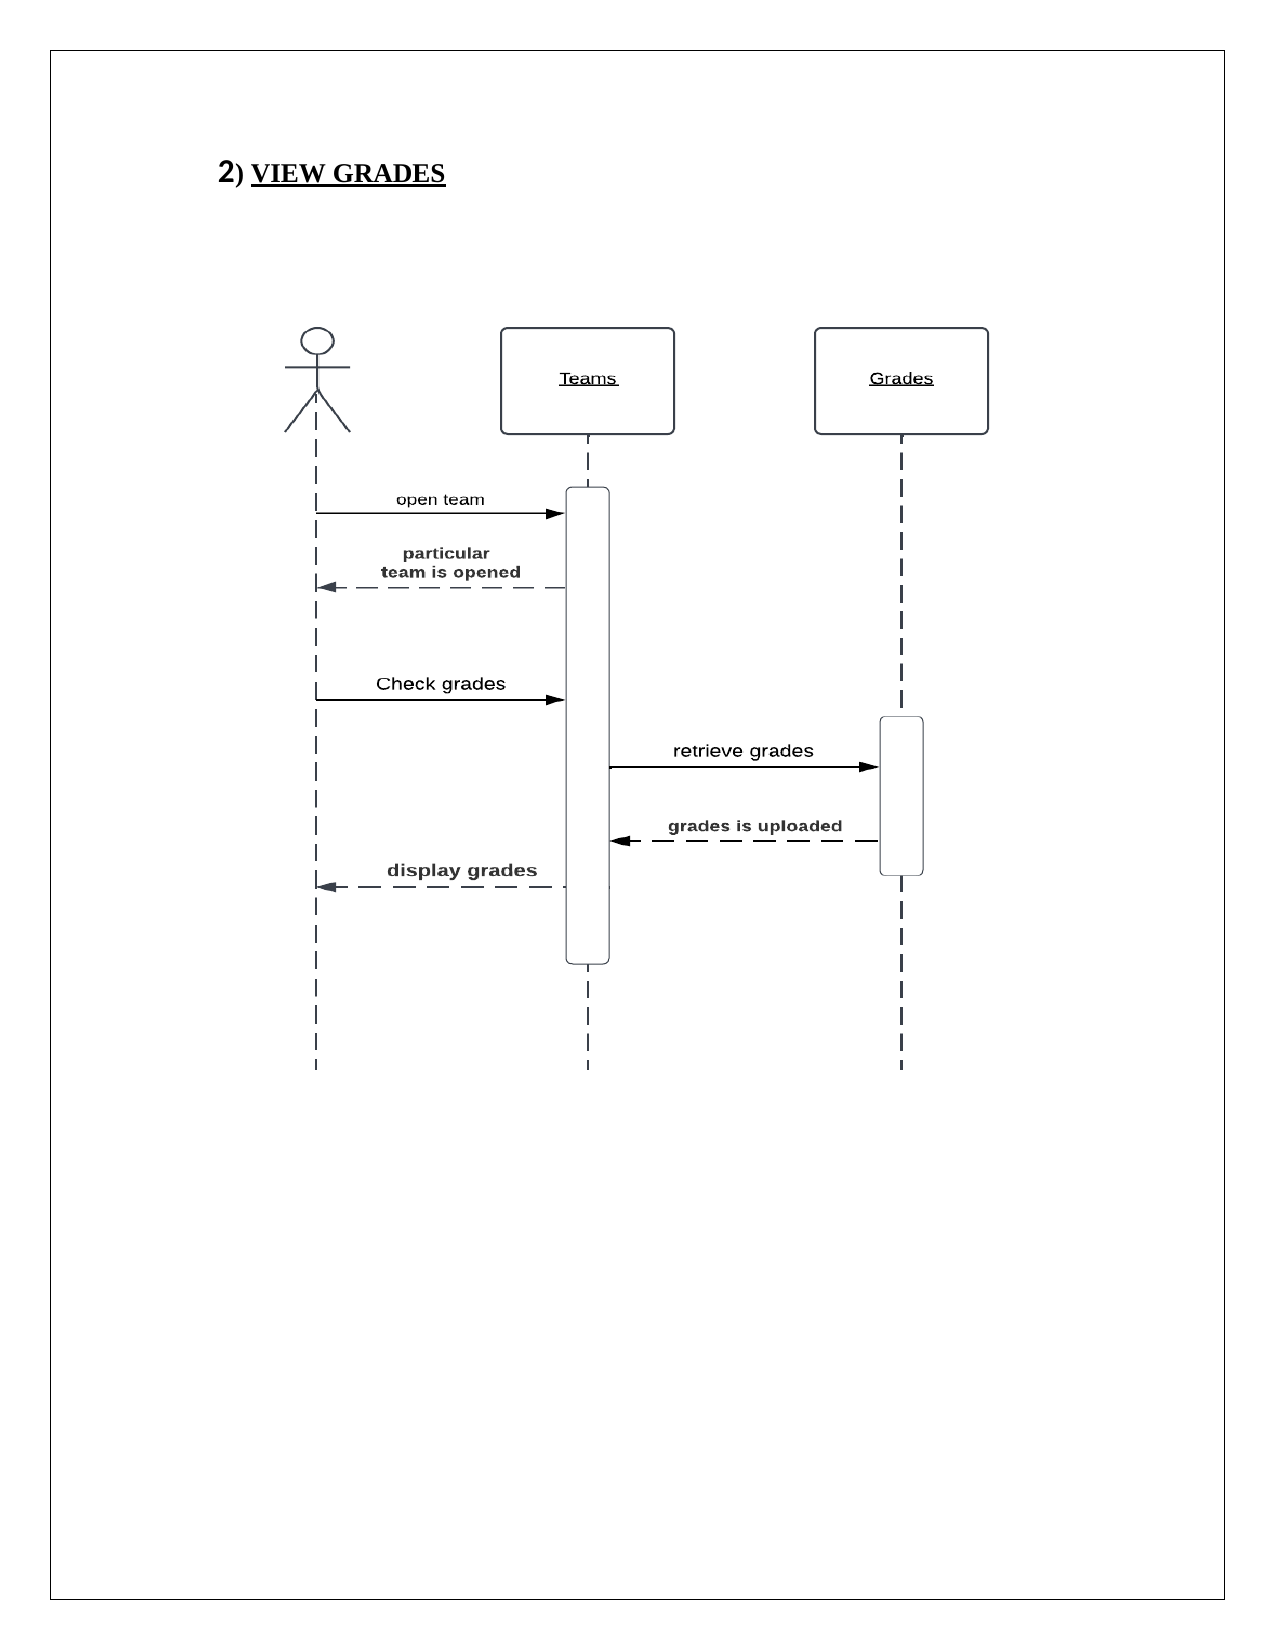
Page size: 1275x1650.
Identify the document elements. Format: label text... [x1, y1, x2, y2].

text 2) VIEW GRADES [150, 150, 1125, 191]
picture [227, 271, 1048, 1117]
